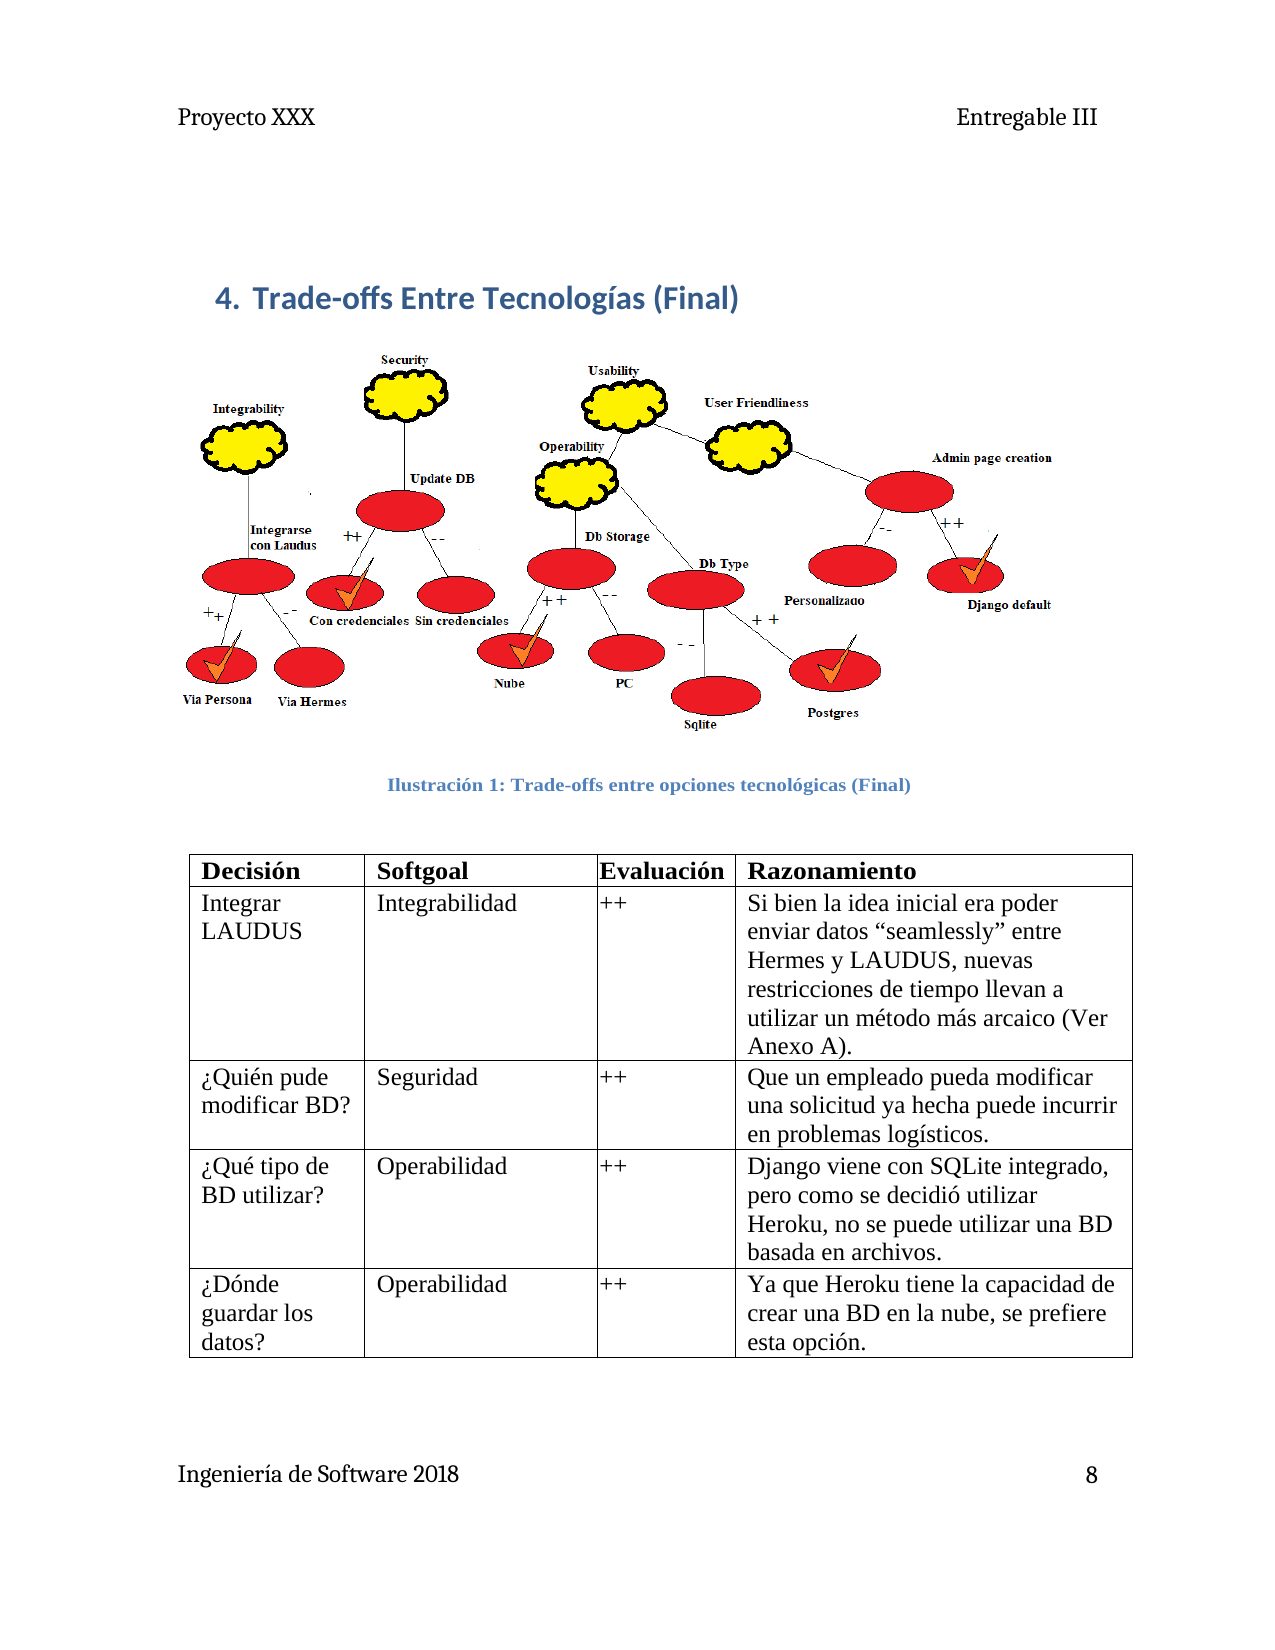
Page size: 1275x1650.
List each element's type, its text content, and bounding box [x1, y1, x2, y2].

table_cell ++ [598, 1269, 735, 1357]
table_cell Si bien la idea inicial era poder enviar datos “seamlessly” entre Hermes y LAUDUS, nuevas restricciones de tiempo llevan a utilizar un método más arcaico (Ver Anexo A). [736, 887, 1132, 1060]
table_cell ++ [598, 1150, 735, 1267]
table_cell Operabilidad [365, 1150, 597, 1267]
table_header Razonamiento [736, 855, 1132, 886]
table_cell ++ [598, 1061, 735, 1149]
table_cell ¿Dónde guardar los datos? [190, 1269, 364, 1357]
table_header Decisión [190, 855, 364, 886]
table_cell Integrabilidad [365, 887, 597, 1060]
table_cell Django viene con SQLite integrado, pero como se decidió utilizar Heroku, no se puede utilizar una BD basada en archivos. [736, 1150, 1132, 1267]
table_cell ¿Quién pude modificar BD? [190, 1061, 364, 1149]
table_cell ++ [598, 887, 735, 1060]
text Ilustración 1: Trade-offs entre opciones tecnológicas (Final) [200, 774, 1098, 796]
table_cell Seguridad [365, 1061, 597, 1149]
table_cell ¿Qué tipo de BD utilizar? [190, 1150, 364, 1267]
table_cell Integrar LAUDUS [190, 887, 364, 1060]
picture [177, 346, 1096, 745]
table_header Softgoal [365, 855, 597, 886]
table_cell Operabilidad [365, 1269, 597, 1357]
table_header Evaluación [598, 855, 735, 886]
table_cell Ya que Heroku tiene la capacidad de crear una BD en la nube, se prefiere esta opción. [736, 1269, 1132, 1357]
subtitle Trade-offs Entre Tecnologías (Final) [215, 277, 1098, 317]
table_cell Que un empleado pueda modificar una solicitud ya hecha puede incurrir en problemas logísticos. [736, 1061, 1132, 1149]
